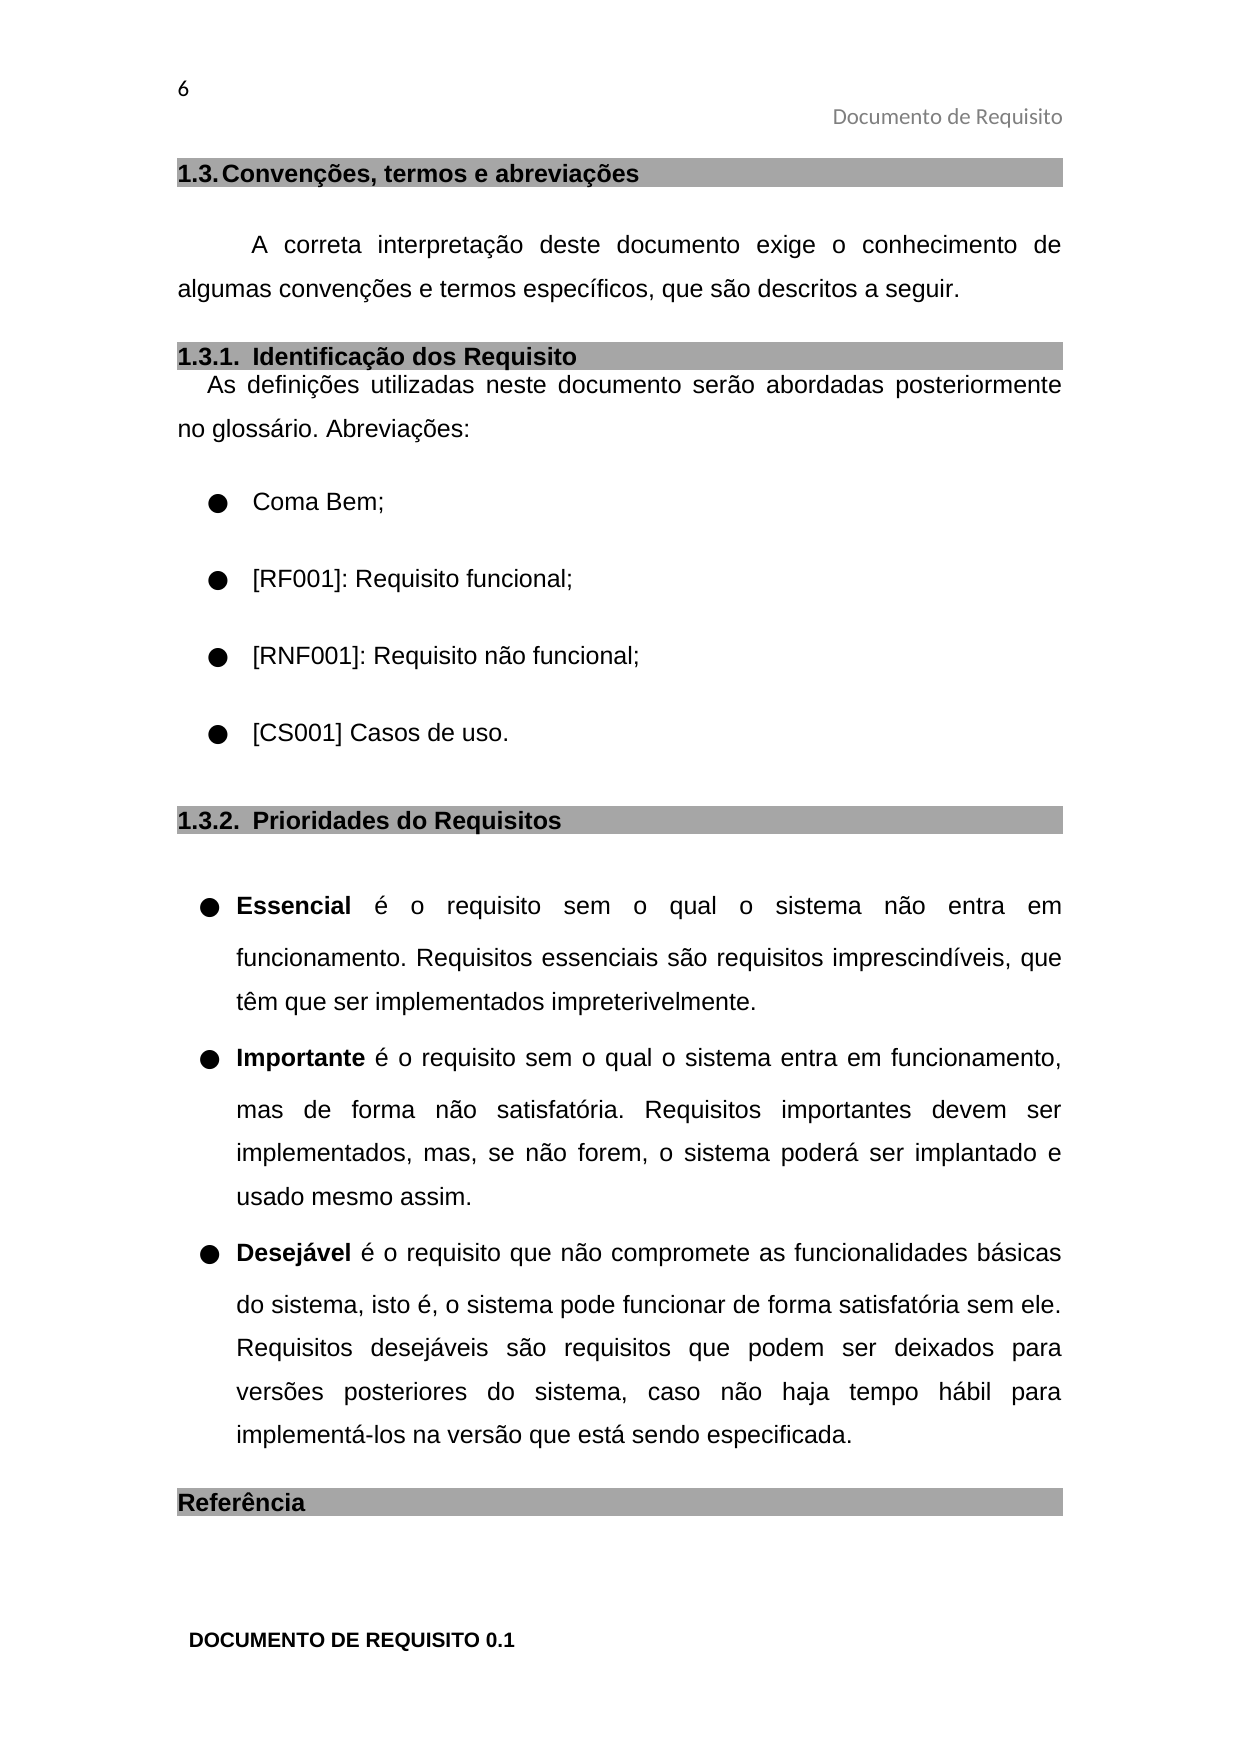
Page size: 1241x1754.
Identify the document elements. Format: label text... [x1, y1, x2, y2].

list [CS001] Casos de uso. [207, 704, 1063, 755]
text As definições utilizadas neste documento serão abordadas posteriormente no glossário. Abreviações: [177, 370, 1063, 442]
list [RNF001]: Requisito não funcional; [207, 627, 1063, 678]
list Prioridades do Requisitos [177, 806, 1063, 834]
list Coma Bem; [207, 473, 1063, 524]
list Importante é o requisito sem o qual o sistema entra em funcionamento, mas de forma não satisfatória. Requisitos importantes devem ser implementados, mas, se não forem, o sistema poderá ser implantado e usado mesmo assim. [199, 1029, 1063, 1210]
text Referência [177, 1488, 1063, 1516]
list Convenções, termos e abreviações [177, 158, 1063, 187]
list [RF001]: Requisito funcional; [207, 550, 1063, 601]
list Essencial é o requisito sem o qual o sistema não entra em funcionamento. Requisitos essenciais são requisitos imprescindíveis, que têm que ser implementados impreterivelmente. [199, 878, 1063, 1015]
list Desejável é o requisito que não compromete as funcionalidades básicas do sistema, isto é, o sistema pode funcionar de forma satisfatória sem ele. Requisitos desejáveis são requisitos que podem ser deixados para versões posteriores do sistema, caso não haja tempo hábil para implementá-los na versão que está sendo especificada. [199, 1224, 1063, 1448]
list Identificação dos Requisito [177, 342, 1063, 370]
text A correta interpretação deste documento exige o conhecimento de algumas convenções e termos específicos, que são descritos a seguir. [177, 230, 1063, 302]
